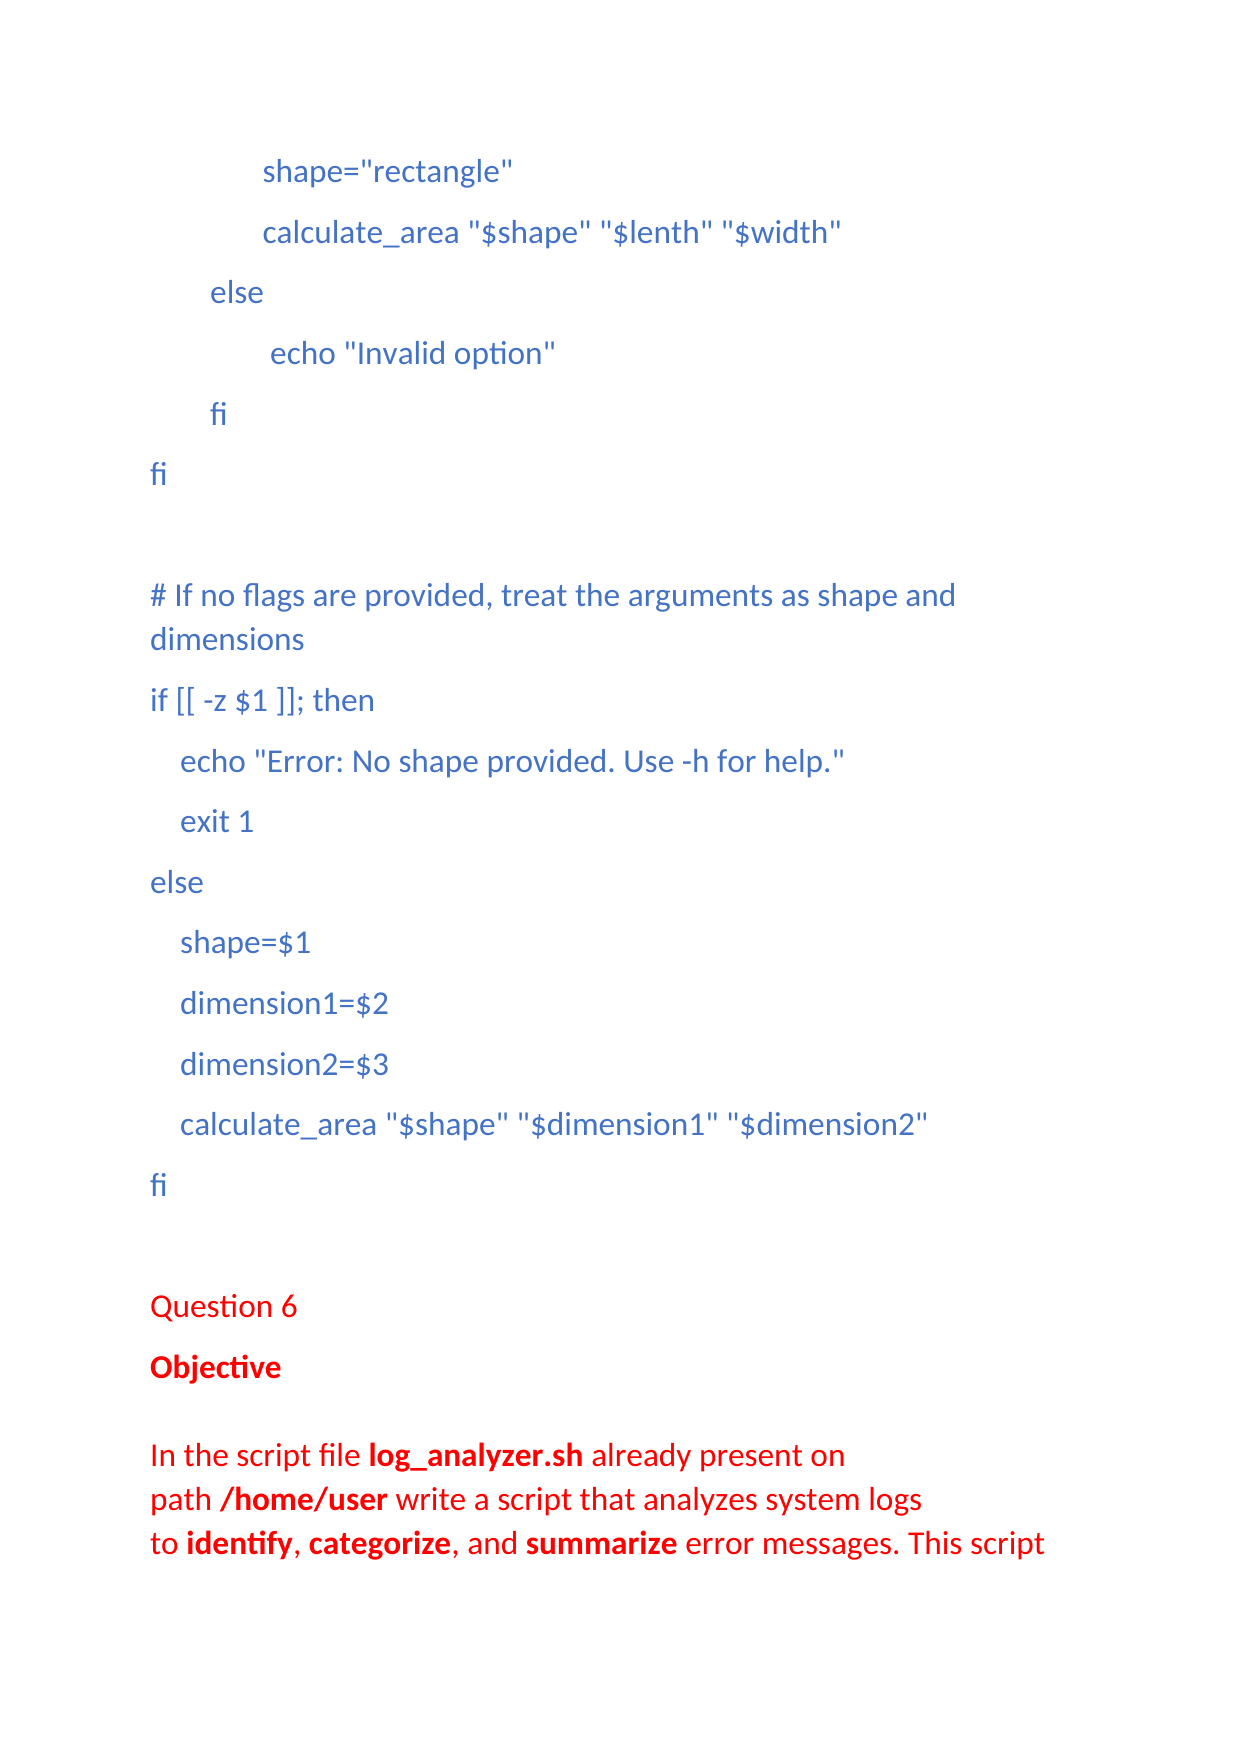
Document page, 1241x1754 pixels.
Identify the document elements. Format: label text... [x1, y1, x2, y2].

text dimension2=$3 [150, 1043, 1090, 1083]
text exit 1 [150, 800, 1090, 841]
text fi [150, 1164, 1090, 1205]
text shape="rectangle" [150, 150, 1090, 191]
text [150, 1346, 1090, 1562]
text fi [150, 392, 1090, 433]
text else [150, 271, 1090, 312]
text if [[ -z $1 ]]; then [150, 679, 1090, 720]
text fi [150, 453, 1090, 494]
text echo "Invalid option" [150, 332, 1090, 373]
text # If no flags are provided, treat the arguments as shape and dimensions [150, 574, 1090, 659]
text Question 6 [150, 1285, 1090, 1326]
text else [150, 861, 1090, 902]
text calculate_area "$shape" "$lenth" "$width" [150, 211, 1090, 251]
text dimension1=$2 [150, 982, 1090, 1023]
text shape=$1 [150, 921, 1090, 962]
text echo "Error: No shape provided. Use -h for help." [150, 739, 1090, 780]
text calculate_area "$shape" "$dimension1" "$dimension2" [150, 1103, 1090, 1144]
